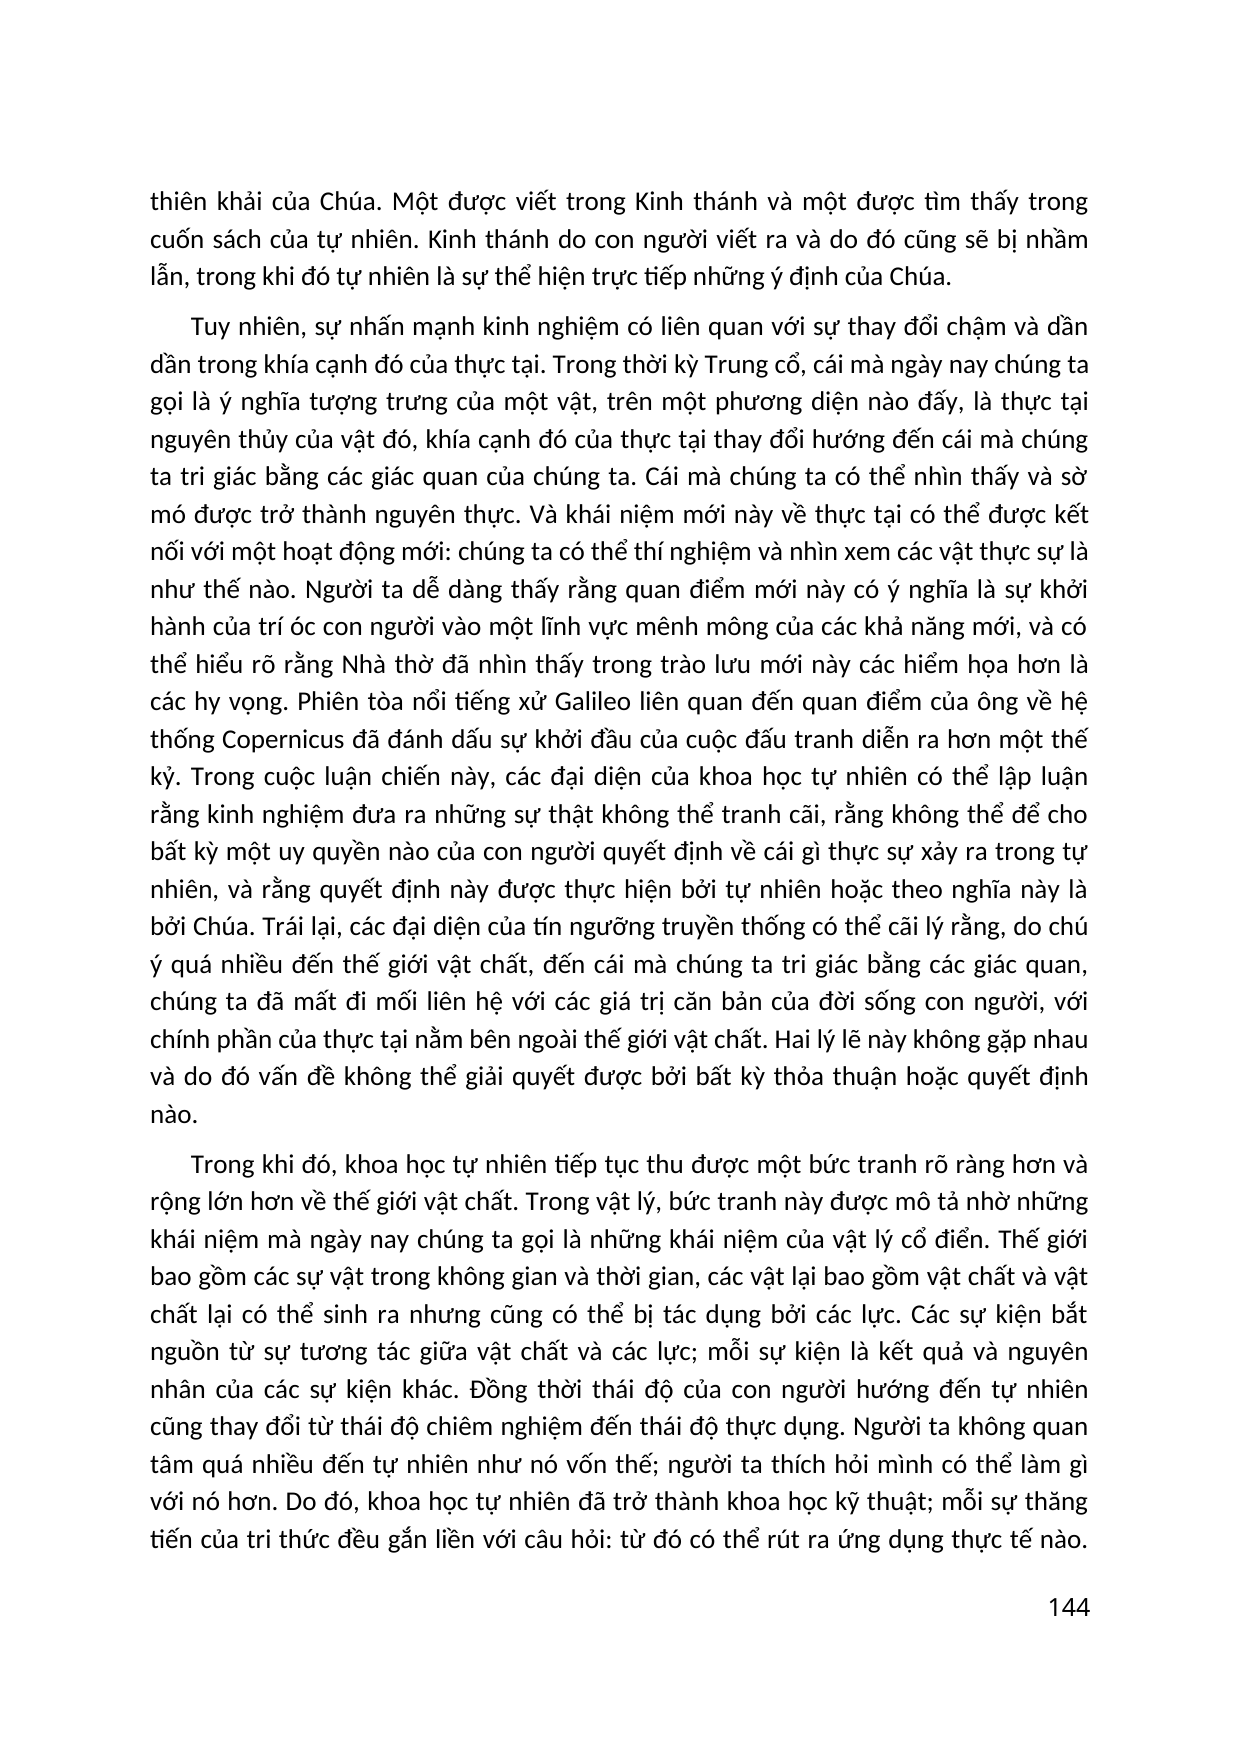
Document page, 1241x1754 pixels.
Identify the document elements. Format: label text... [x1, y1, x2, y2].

text Tuy nhiên, sự nhấn mạnh kinh nghiệm có liên quan với sự thay đổi chậm và dần dần trong khía cạnh đó của thực tại. Trong thời kỳ Trung cổ, cái mà ngày nay chúng ta gọi là ý nghĩa tượng trưng của một vật, trên một phương diện nào đấy, là thực tại nguyên thủy của vật đó, khía cạnh đó của thực tại thay đổi hướng đến cái mà chúng ta tri giác bằng các giác quan của chúng ta. Cái mà chúng ta có thể nhìn thấy và sờ mó được trở thành nguyên thực. Và khái niệm mới này về thực tại có thể được kết nối với một hoạt động mới: chúng ta có thể thí nghiệm và nhìn xem các vật thực sự là như thế nào. Người ta dễ dàng thấy rằng quan điểm mới này có ý nghĩa là sự khởi hành của trí óc con người vào một lĩnh vực mênh mông của các khả năng mới, và có thể hiểu rõ rằng Nhà thờ đã nhìn thấy trong trào lưu mới này các hiểm họa hơn là các hy vọng. Phiên tòa nổi tiếng xử Galileo liên quan đến quan điểm của ông về hệ thống Copernicus đã đánh dấu sự khởi đầu của cuộc đấu tranh diễn ra hơn một thế kỷ. Trong cuộc luận chiến này, các đại diện của khoa học tự nhiên có thể lập luận rằng kinh nghiệm đưa ra những sự thật không thể tranh cãi, rằng không thể để cho bất kỳ một uy quyền nào của con người quyết định về cái gì thực sự xảy ra trong tự nhiên, và rằng quyết định này được thực hiện bởi tự nhiên hoặc theo nghĩa này là bởi Chúa. Trái lại, các đại diện của tín ngưỡng truyền thống có thể cãi lý rằng, do chú ý quá nhiều đến thế giới vật chất, đến cái mà chúng ta tri giác bằng các giác quan, chúng ta đã mất đi mối liên hệ với các giá trị căn bản của đời sống con người, với chính phần của thực tại nằm bên ngoài thế giới vật chất. Hai lý lẽ này không gặp nhau và do đó vấn đề không thể giải quyết được bởi bất kỳ thỏa thuận hoặc quyết định nào. [150, 305, 1090, 1130]
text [150, 180, 1090, 292]
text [150, 1142, 1090, 1555]
